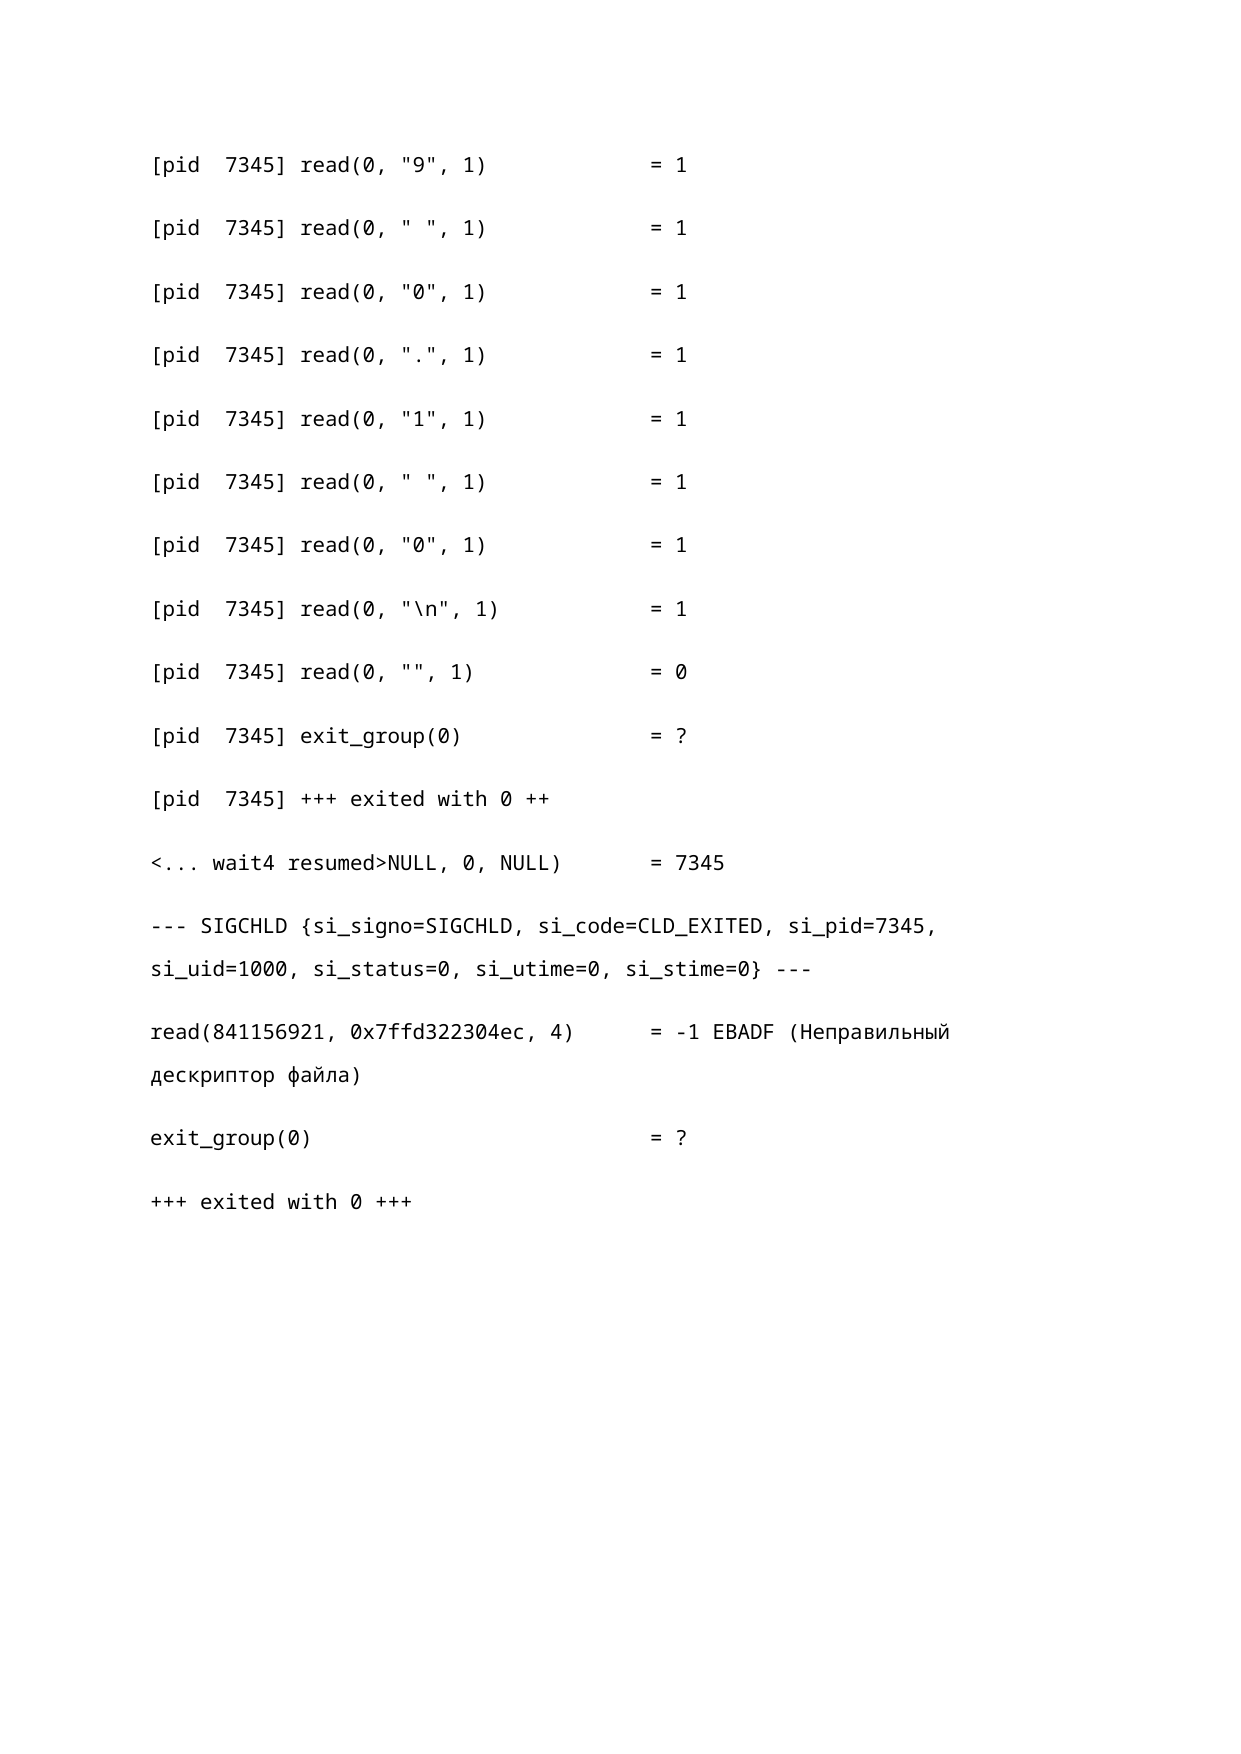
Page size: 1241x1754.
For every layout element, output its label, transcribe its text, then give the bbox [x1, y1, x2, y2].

text <... wait4 resumed>NULL, 0, NULL) = 7345 [150, 848, 1072, 876]
text [pid 7345] read(0, "0", 1) = 1 [150, 277, 1072, 305]
text +++ exited with 0 +++ [150, 1187, 1072, 1215]
text [pid 7345] exit_group(0) = ? [150, 721, 1072, 749]
text [pid 7345] +++ exited with 0 ++ [150, 784, 1072, 813]
text --- SIGCHLD {si_signo=SIGCHLD, si_code=CLD_EXITED, si_pid=7345, si_uid=1000, si_status=0, si_utime=0, si_stime=0} --- [150, 911, 1072, 982]
text [pid 7345] read(0, ".", 1) = 1 [150, 340, 1072, 369]
text [pid 7345] read(0, "1", 1) = 1 [150, 404, 1072, 432]
text [pid 7345] read(0, " ", 1) = 1 [150, 213, 1072, 242]
text [pid 7345] read(0, "", 1) = 0 [150, 657, 1072, 686]
text read(841156921, 0x7ffd322304ec, 4) = -1 EBADF (Неправильный дескриптор файла) [150, 1017, 1072, 1088]
text [pid 7345] read(0, "0", 1) = 1 [150, 531, 1072, 559]
text [pid 7345] read(0, " ", 1) = 1 [150, 467, 1072, 496]
text exit_group(0) = ? [150, 1123, 1072, 1152]
text [pid 7345] read(0, "9", 1) = 1 [150, 150, 1072, 178]
text [pid 7345] read(0, "\n", 1) = 1 [150, 594, 1072, 622]
